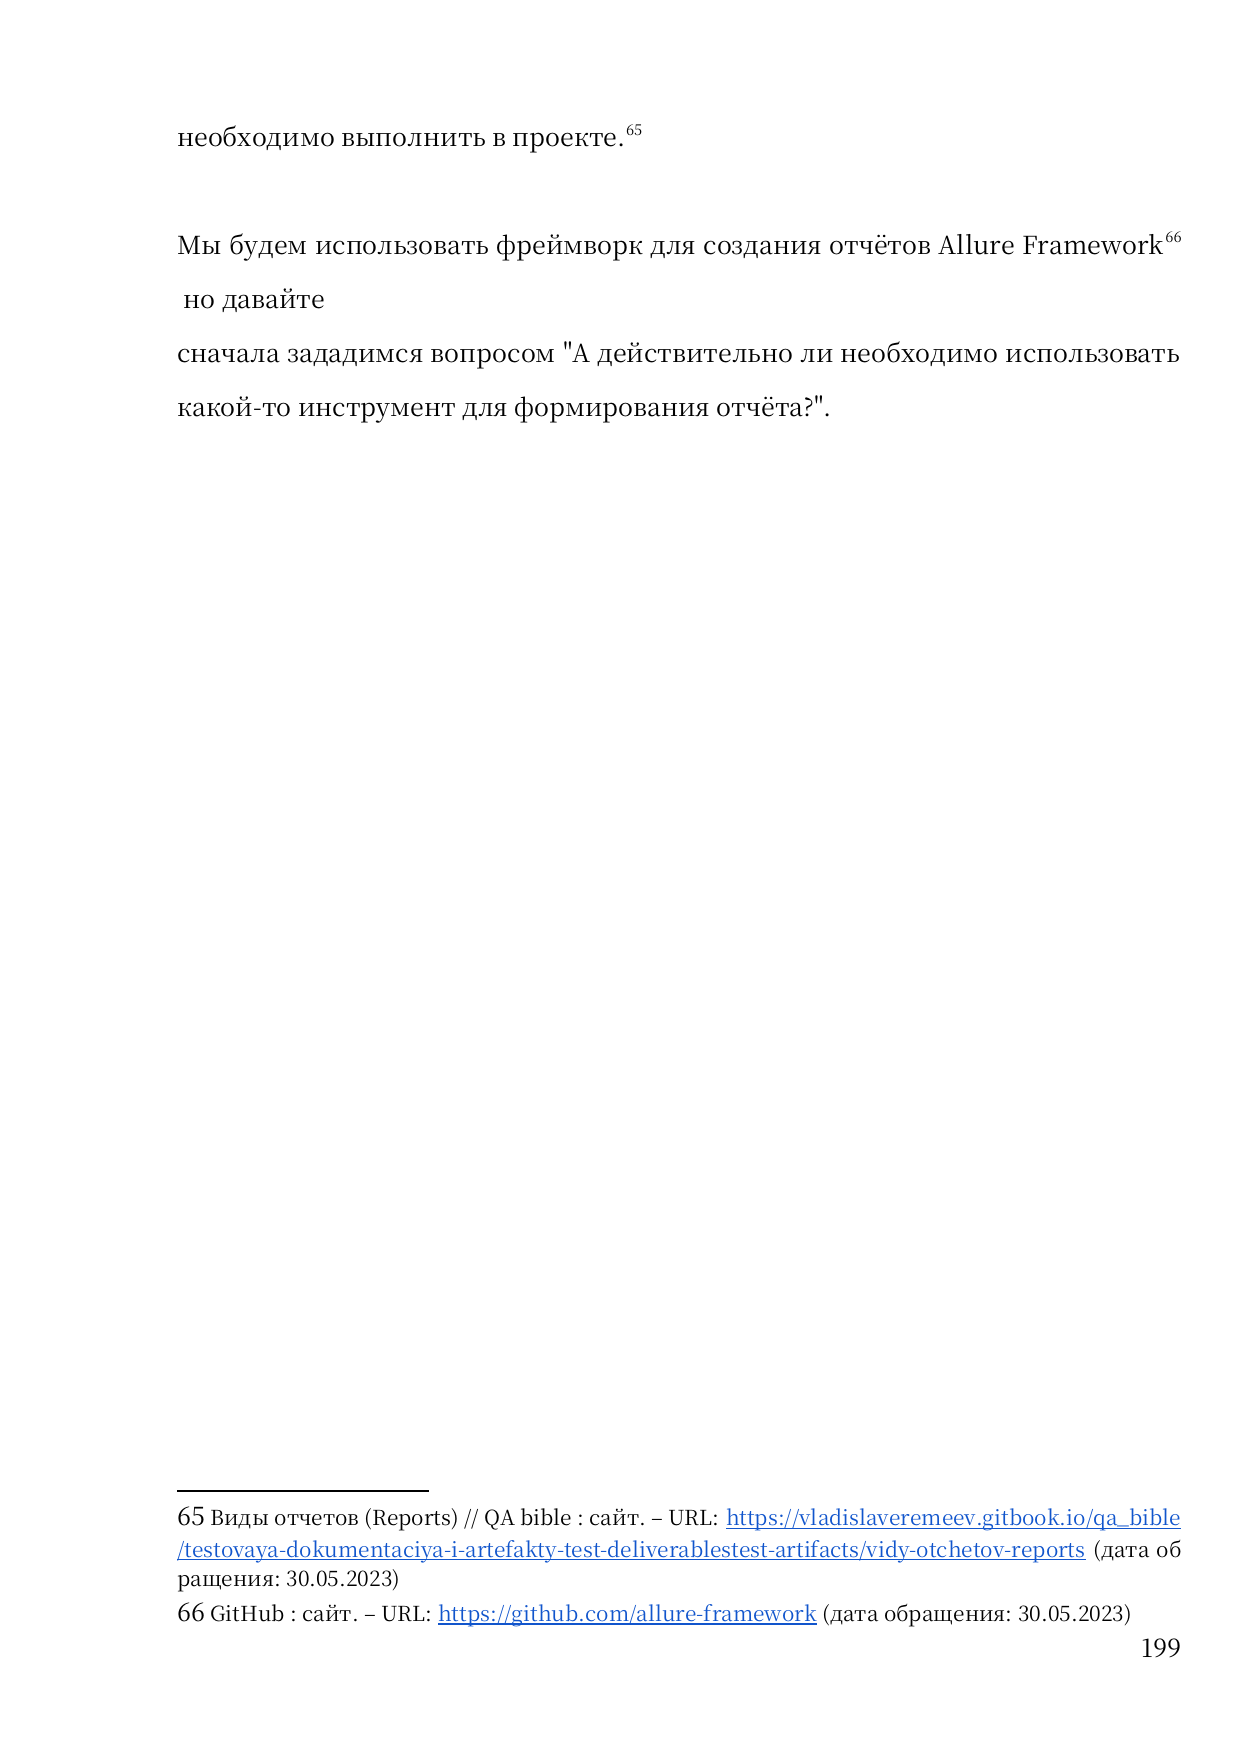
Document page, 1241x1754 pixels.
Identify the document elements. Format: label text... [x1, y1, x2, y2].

text необходимо выполнить в проекте. [177, 118, 1181, 154]
text сначала зададимся вопросом "А действительно ли необходимо использовать какой-то инструмент для формирования отчёта?". [177, 333, 1181, 423]
text Мы будем использовать фреймворк для создания отчётов Allure Framework, но давайте [177, 226, 1181, 316]
